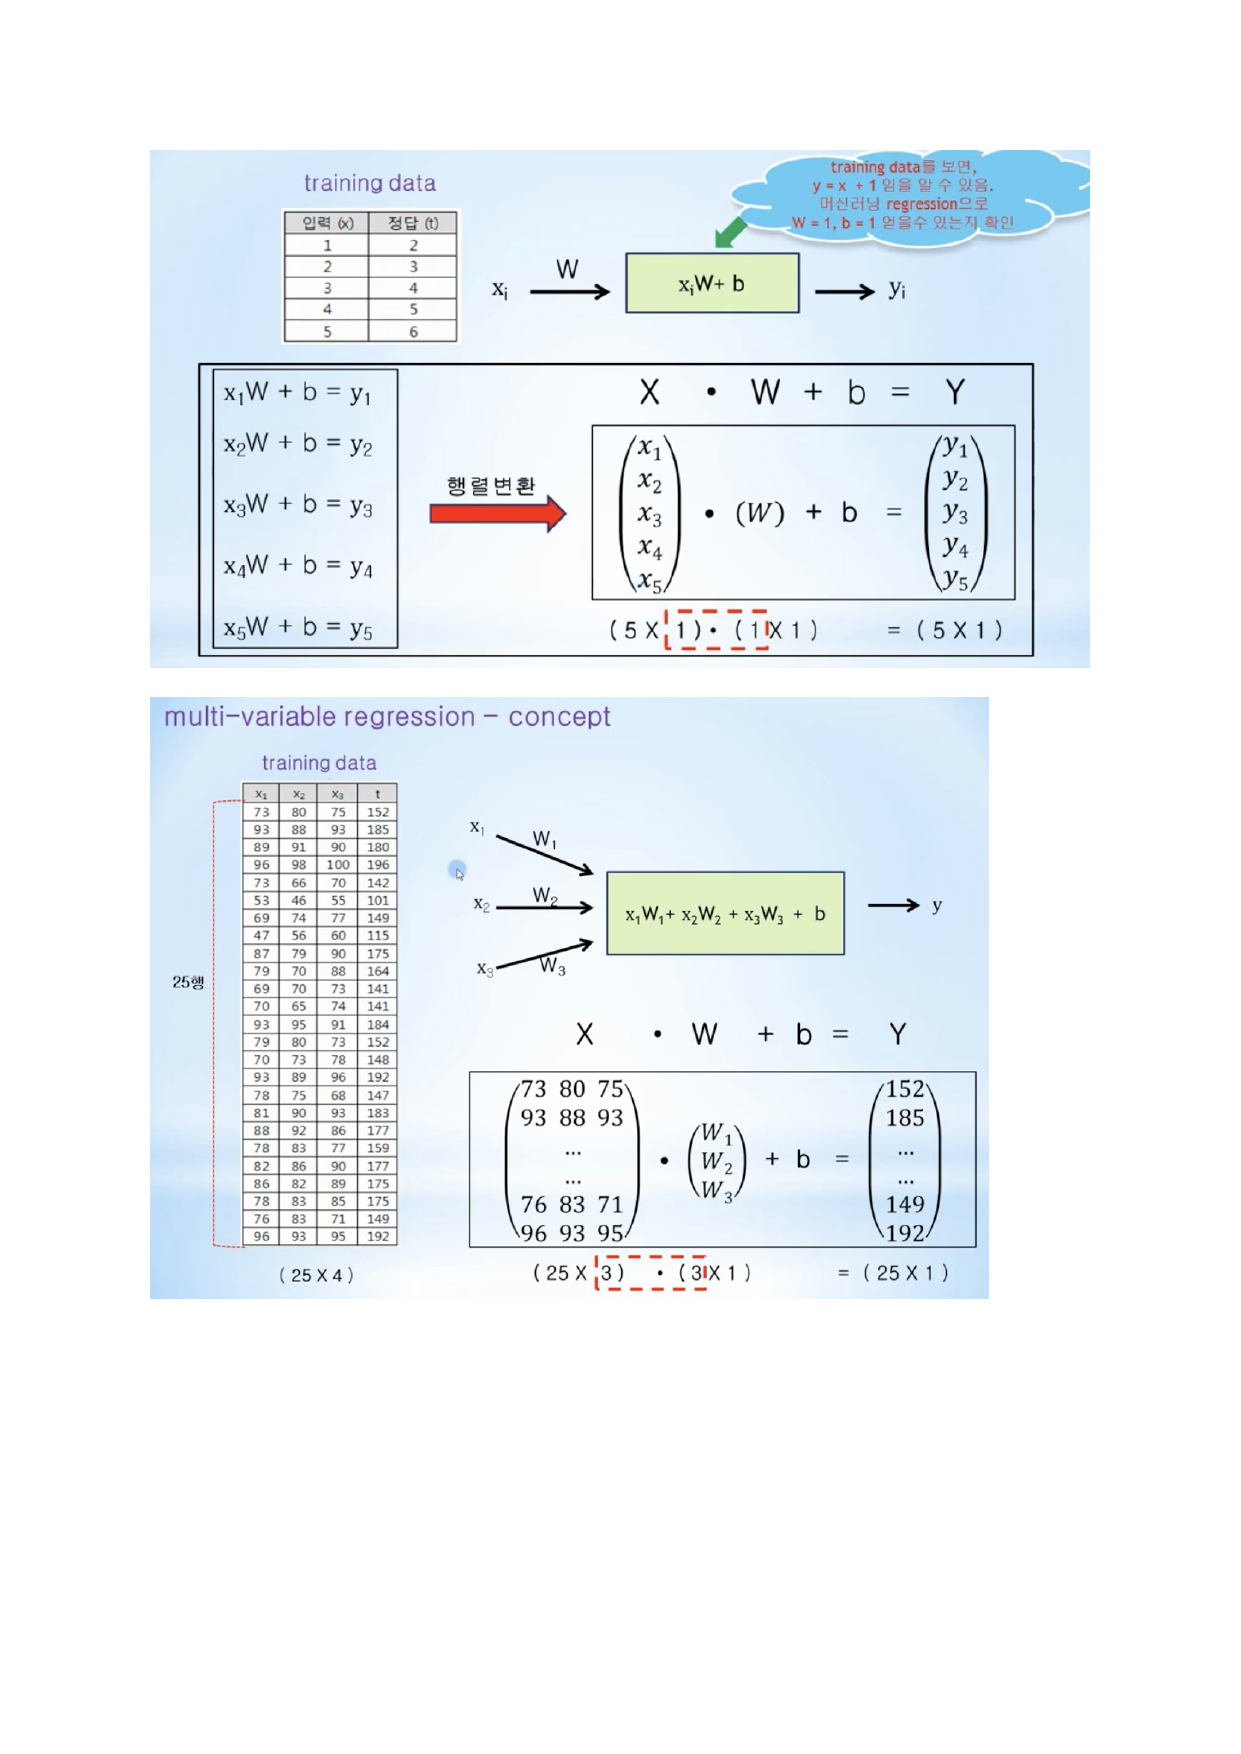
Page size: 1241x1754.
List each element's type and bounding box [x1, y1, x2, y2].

picture [150, 150, 1091, 668]
picture [150, 697, 989, 1299]
